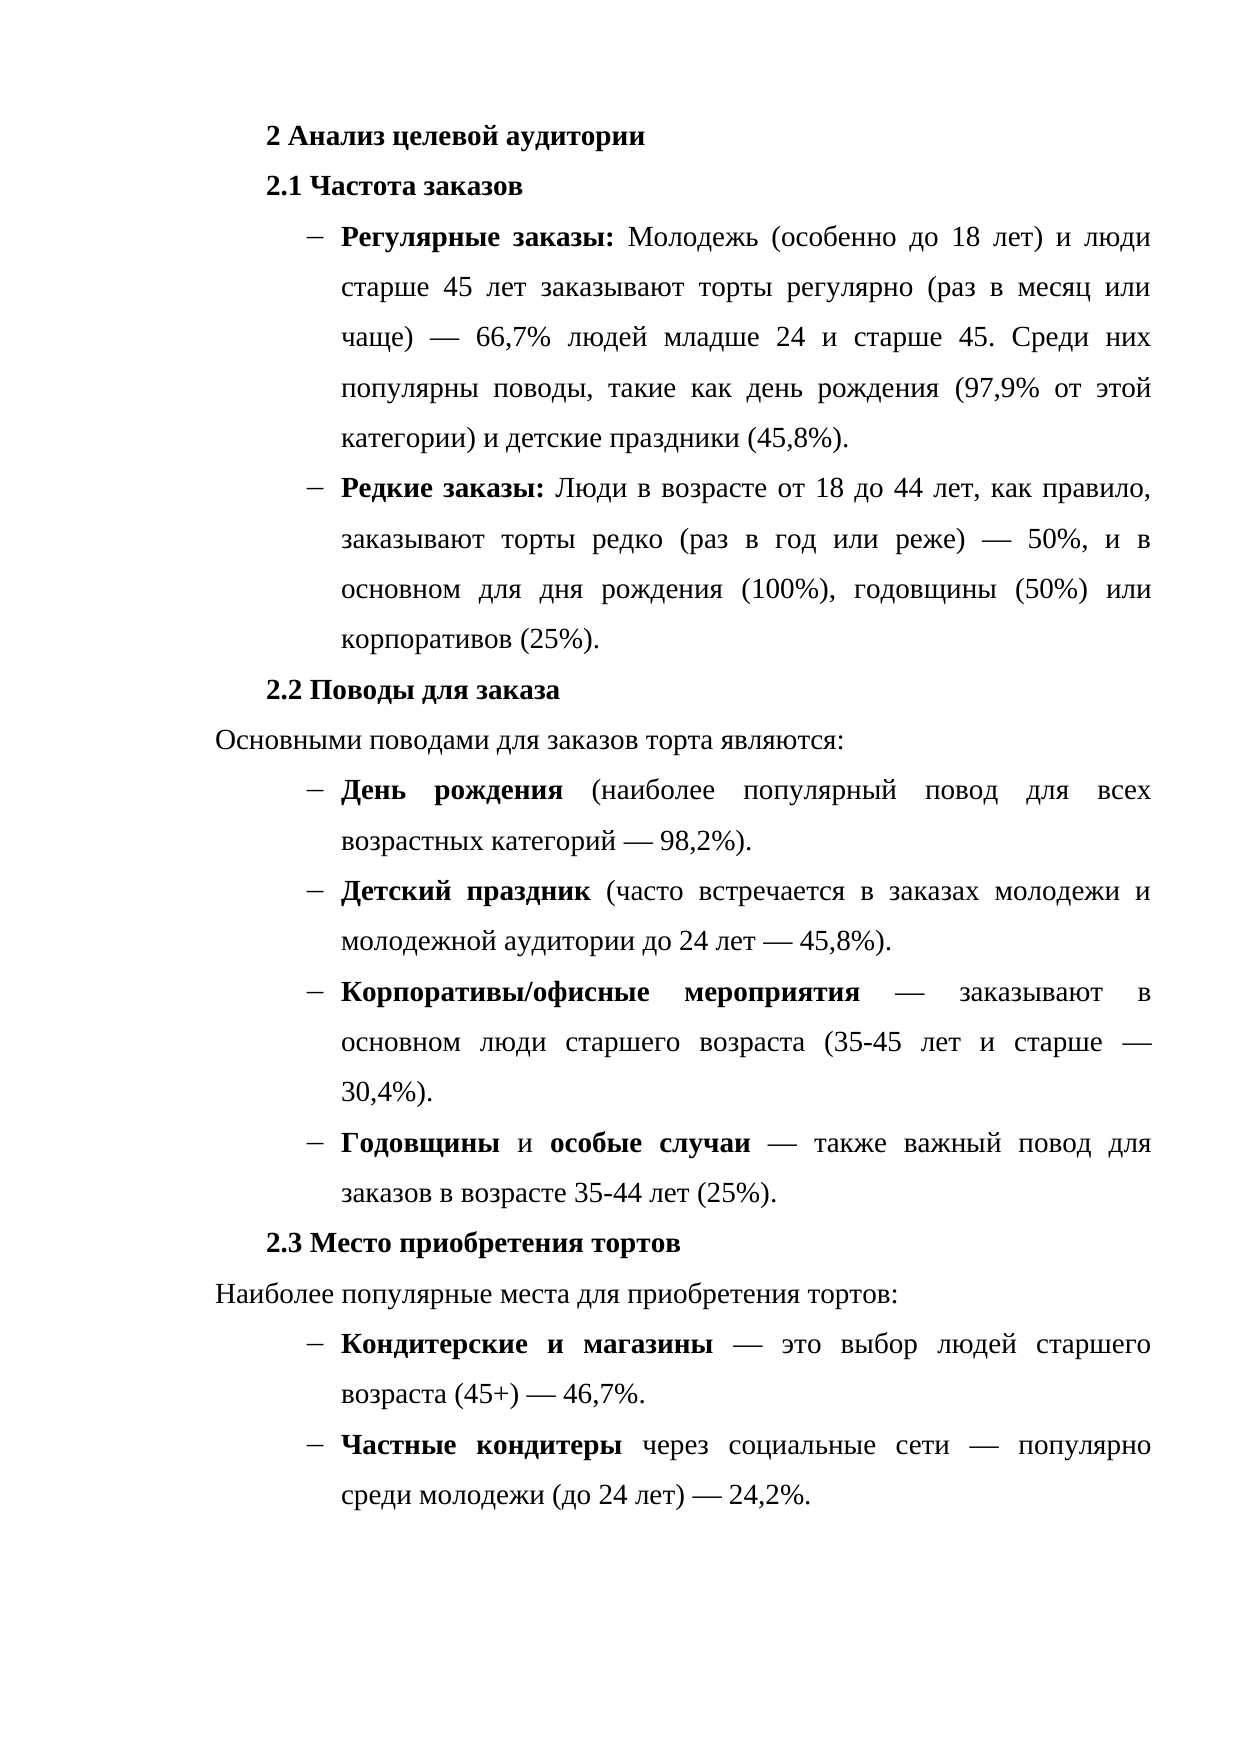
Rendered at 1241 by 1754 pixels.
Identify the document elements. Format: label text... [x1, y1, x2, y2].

text Кондитерские и магазины — это выбор людей старшего возраста (45+) — 46,7%. [303, 1326, 1152, 1410]
text День рождения (наиболее популярный повод для всех возрастных категорий — 98,2%). [303, 772, 1152, 856]
text Годовщины и особые случаи — также важный повод для заказов в возрасте 35-44 лет (25%). [303, 1125, 1152, 1209]
text Редкие заказы: Люди в возрасте от 18 до 44 лет, как правило, заказывают торты редко (раз в год или реже) — 50%, и в основном для дня рождения (100%), годовщины (50%) или корпоративов (25%). [303, 470, 1152, 655]
text Место приобретения тортов [266, 1226, 1152, 1259]
text Частота заказов [266, 168, 1152, 202]
text Анализ целевой аудитории [266, 118, 1152, 152]
text Детский праздник (часто встречается в заказах молодежи и молодежной аудитории до 24 лет — 45,8%). [303, 873, 1152, 957]
text Поводы для заказа [266, 672, 1152, 705]
text Частные кондитеры через социальные сети — популярно среди молодежи (до 24 лет) — 24,2%. [303, 1427, 1152, 1511]
text Наиболее популярные места для приобретения тортов: [215, 1276, 1152, 1309]
text Регулярные заказы: Молодежь (особенно до 18 лет) и люди старше 45 лет заказывают торты регулярно (раз в месяц или чаще) — 66,7% людей младше 24 и старше 45. Среди них популярны поводы, такие как день рождения (97,9% от этой категории) и детские праздники (45,8%). [303, 219, 1152, 454]
text Корпоративы/офисные мероприятия — заказывают в основном люди старшего возраста (35-45 лет и старше — 30,4%). [303, 974, 1152, 1108]
text Основными поводами для заказов торта являются: [215, 722, 1152, 756]
